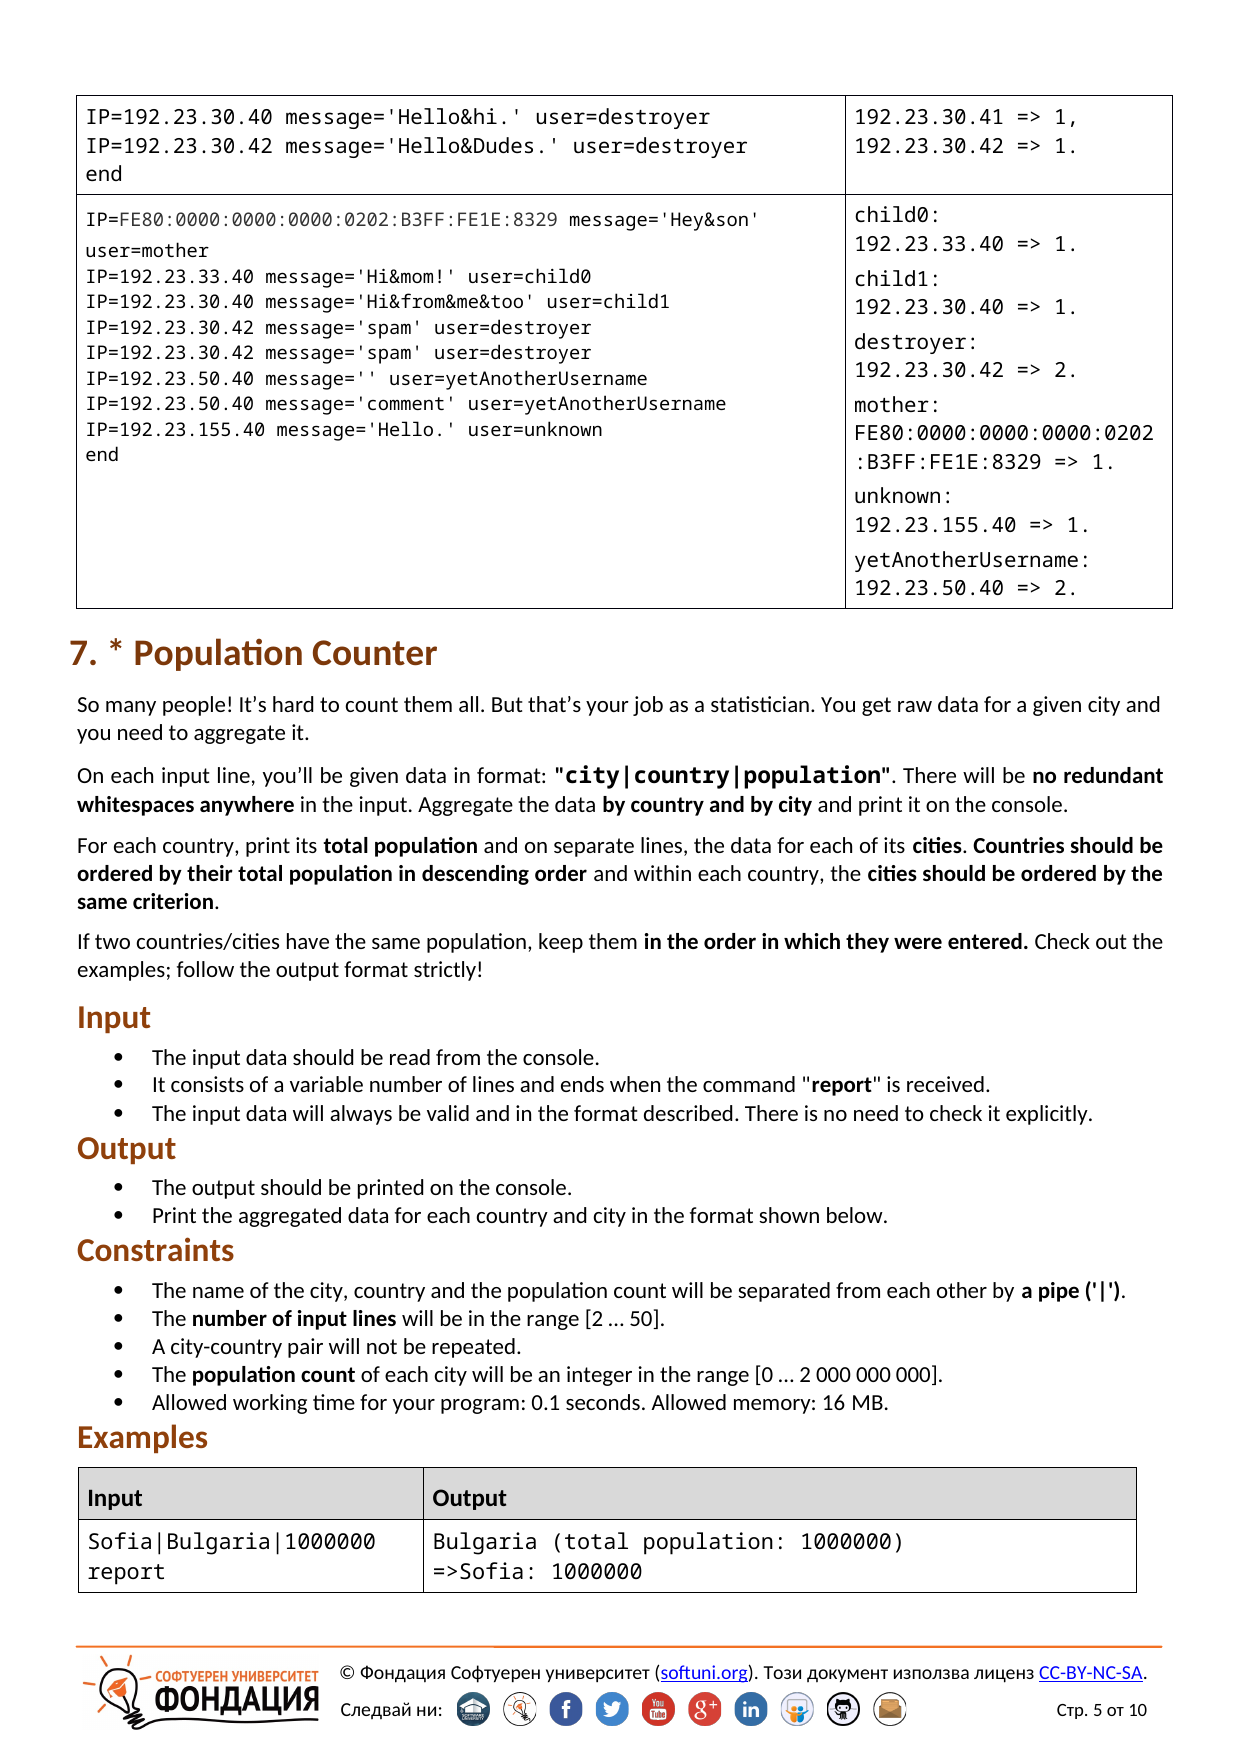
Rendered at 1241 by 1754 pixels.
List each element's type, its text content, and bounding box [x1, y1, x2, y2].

picture [457, 1692, 490, 1726]
text For each country, print its total population and on separate lines, the data for each of its cities. Countries should be ordered by their total population in descending order and within each country, the cities should be ordered by the same criterion. [77, 831, 1163, 915]
picture [595, 1692, 629, 1726]
subtitle * Population Counter [69, 629, 1163, 675]
picture [780, 1692, 814, 1726]
subtitle Constraints [77, 1229, 1163, 1270]
table_header Input [79, 1468, 423, 1519]
table_cell Bulgaria (total population: 1000000) =>Sofia: 1000000 [424, 1520, 1136, 1592]
text So many people! It’s hard to count them all. But that’s your job as a statistician. You get raw data for a given city and you need to aggregate it. [77, 690, 1163, 746]
list The input data should be read from the console. [114, 1043, 1163, 1071]
subtitle Output [77, 1127, 1163, 1167]
picture [827, 1692, 860, 1726]
picture [734, 1692, 768, 1726]
picture [688, 1692, 722, 1726]
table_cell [846, 96, 1172, 194]
subtitle Input [77, 996, 1163, 1037]
table_header Output [424, 1468, 1136, 1519]
list It consists of a variable number of lines and ends when the command "report" is received. [114, 1071, 1163, 1099]
table_cell child0: 192.23.33.40 => 1. child1: 192.23.30.40 => 1. destroyer: 192.23.30.42 => 2. mother: FE80:0000:0000:0000:0202:B3FF:FE1E:8329 => 1. unknown: 192.23.155.40 => 1. yetAnotherUsername: 192.23.50.40 => 2. [846, 195, 1172, 607]
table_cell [77, 96, 845, 194]
list The output should be printed on the console. [114, 1173, 1163, 1201]
picture [642, 1692, 675, 1726]
picture [503, 1692, 537, 1726]
table_cell IP=FE80:0000:0000:0000:0202:B3FF:FE1E:8329 message='Hey&son' user=mother IP=192.23.33.40 message='Hi&mom!' user=child0 IP=192.23.30.40 message='Hi&from&me&too' user=child1 IP=192.23.30.42 message='spam' user=destroyer IP=192.23.30.42 message='spam' user=destroyer IP=192.23.50.40 message='' user=yetAnotherUsername IP=192.23.50.40 message='comment' user=yetAnotherUsername IP=192.23.155.40 message='Hello.' user=unknown end [77, 195, 845, 607]
picture [549, 1692, 583, 1726]
table_cell Sofia|Bulgaria|1000000 report [79, 1520, 423, 1592]
list Allowed working time for your program: 0.1 seconds. Allowed memory: 16 MB. [114, 1388, 1163, 1416]
list The input data will always be valid and in the format described. There is no need to check it explicitly. [114, 1099, 1163, 1127]
list A city-country pair will not be repeated. [114, 1332, 1163, 1360]
text If two countries/cities have the same population, keep them in the order in which they were entered. Check out the examples; follow the output format strictly! [77, 927, 1163, 983]
list Print the aggregated data for each country and city in the format shown below. [114, 1201, 1163, 1229]
list The population count of each city will be an integer in the range [0 … 2 000 000 000]. [114, 1360, 1163, 1388]
picture [873, 1692, 907, 1726]
list The number of input lines will be in the range [2 … 50]. [114, 1304, 1163, 1332]
subtitle Examples [77, 1416, 1163, 1457]
text On each input line, you’ll be given data in format: "city|country|population". There will be no redundant whitespaces anywhere in the input. Aggregate the data by country and by city and print it on the console. [77, 759, 1163, 818]
picture [82, 1654, 319, 1730]
list The name of the city, country and the population count will be separated from each other by a pipe ('|'). [114, 1276, 1163, 1304]
